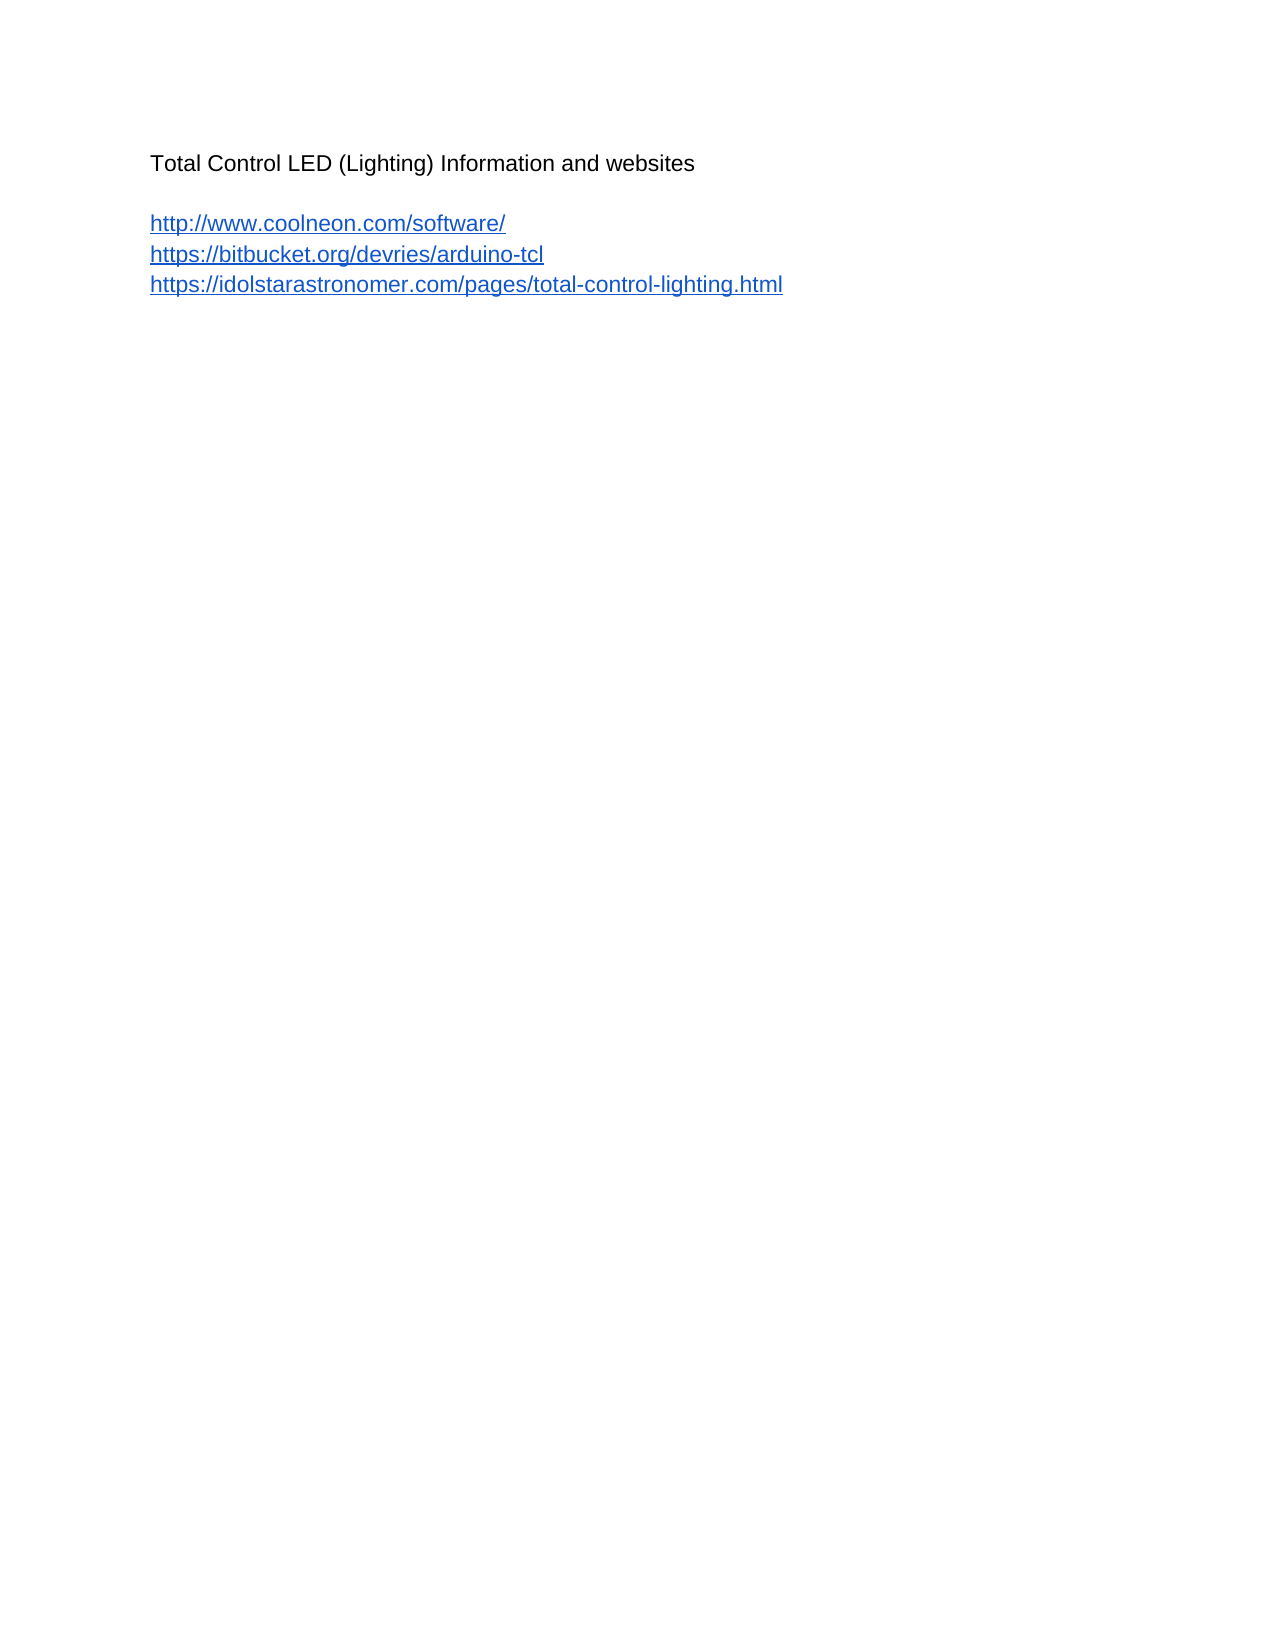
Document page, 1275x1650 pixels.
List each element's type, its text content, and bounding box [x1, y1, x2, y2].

text http://www.coolneon.com/software/ [150, 210, 1125, 237]
text Total Control LED (Lighting) Information and websites [150, 150, 1125, 176]
text https://idolstarastronomer.com/pages/total-control-lighting.html [150, 271, 1125, 297]
text https://bitbucket.org/devries/arduino-tcl [150, 241, 1125, 267]
